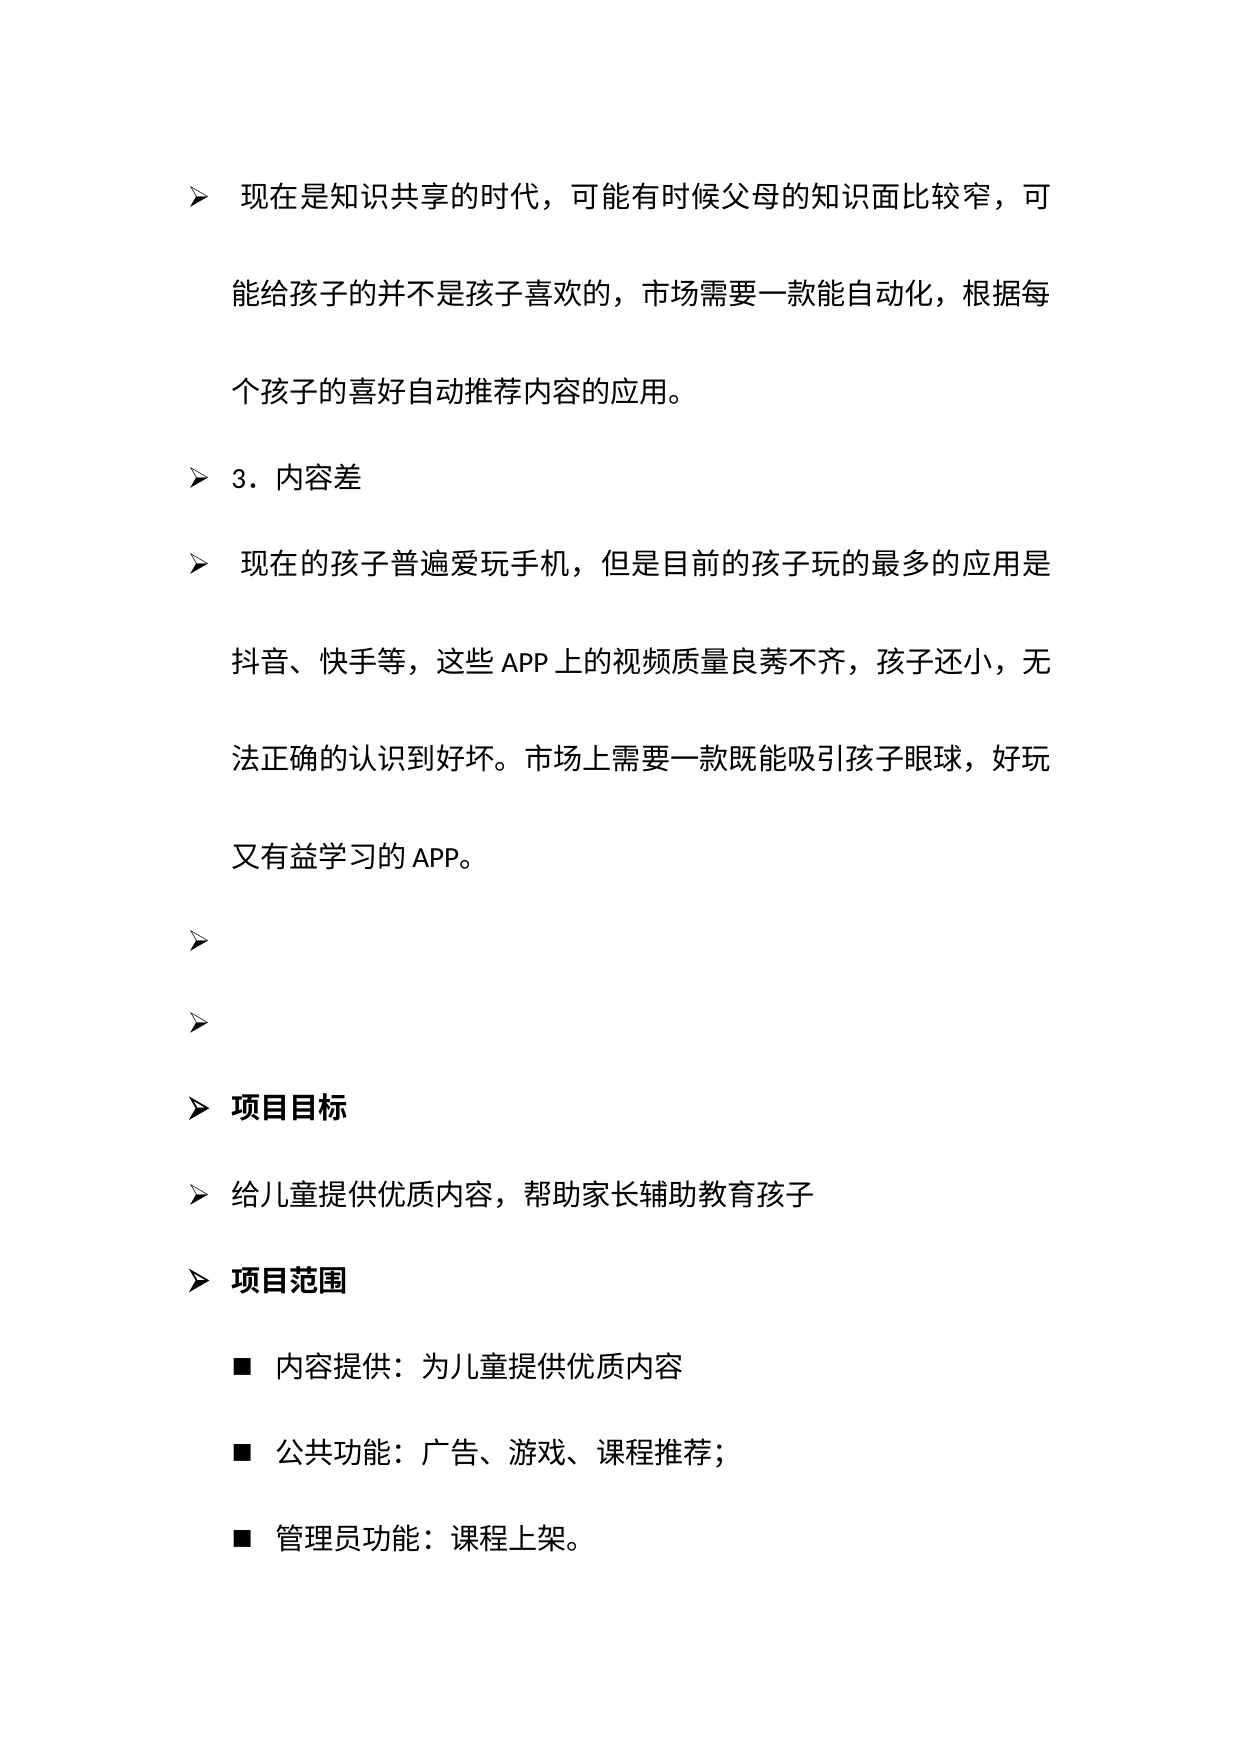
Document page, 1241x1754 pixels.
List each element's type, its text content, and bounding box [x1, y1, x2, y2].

list 3．内容差 [187, 443, 1053, 508]
list 现在的孩子普遍爱玩手机，但是目前的孩子玩的最多的应用是抖音、快手等，这些APP上的视频质量良莠不齐，孩子还小，无法正确的认识到好坏。市场上需要一款既能吸引孩子眼球，好玩又有益学习的APP。 [187, 529, 1053, 887]
list 给儿童提供优质内容，帮助家长辅助教育孩子 [187, 1160, 1053, 1225]
list 内容提供：为儿童提供优质内容 [231, 1332, 1053, 1397]
list 管理员功能：课程上架。 [231, 1504, 1053, 1569]
list 公共功能：广告、游戏、课程推荐； [231, 1418, 1053, 1483]
list 项目目标 [187, 1073, 1053, 1138]
list 现在是知识共享的时代，可能有时候父母的知识面比较窄，可能给孩子的并不是孩子喜欢的，市场需要一款能自动化，根据每个孩子的喜好自动推荐内容的应用。 [187, 162, 1053, 422]
list 项目范围 [187, 1246, 1053, 1311]
